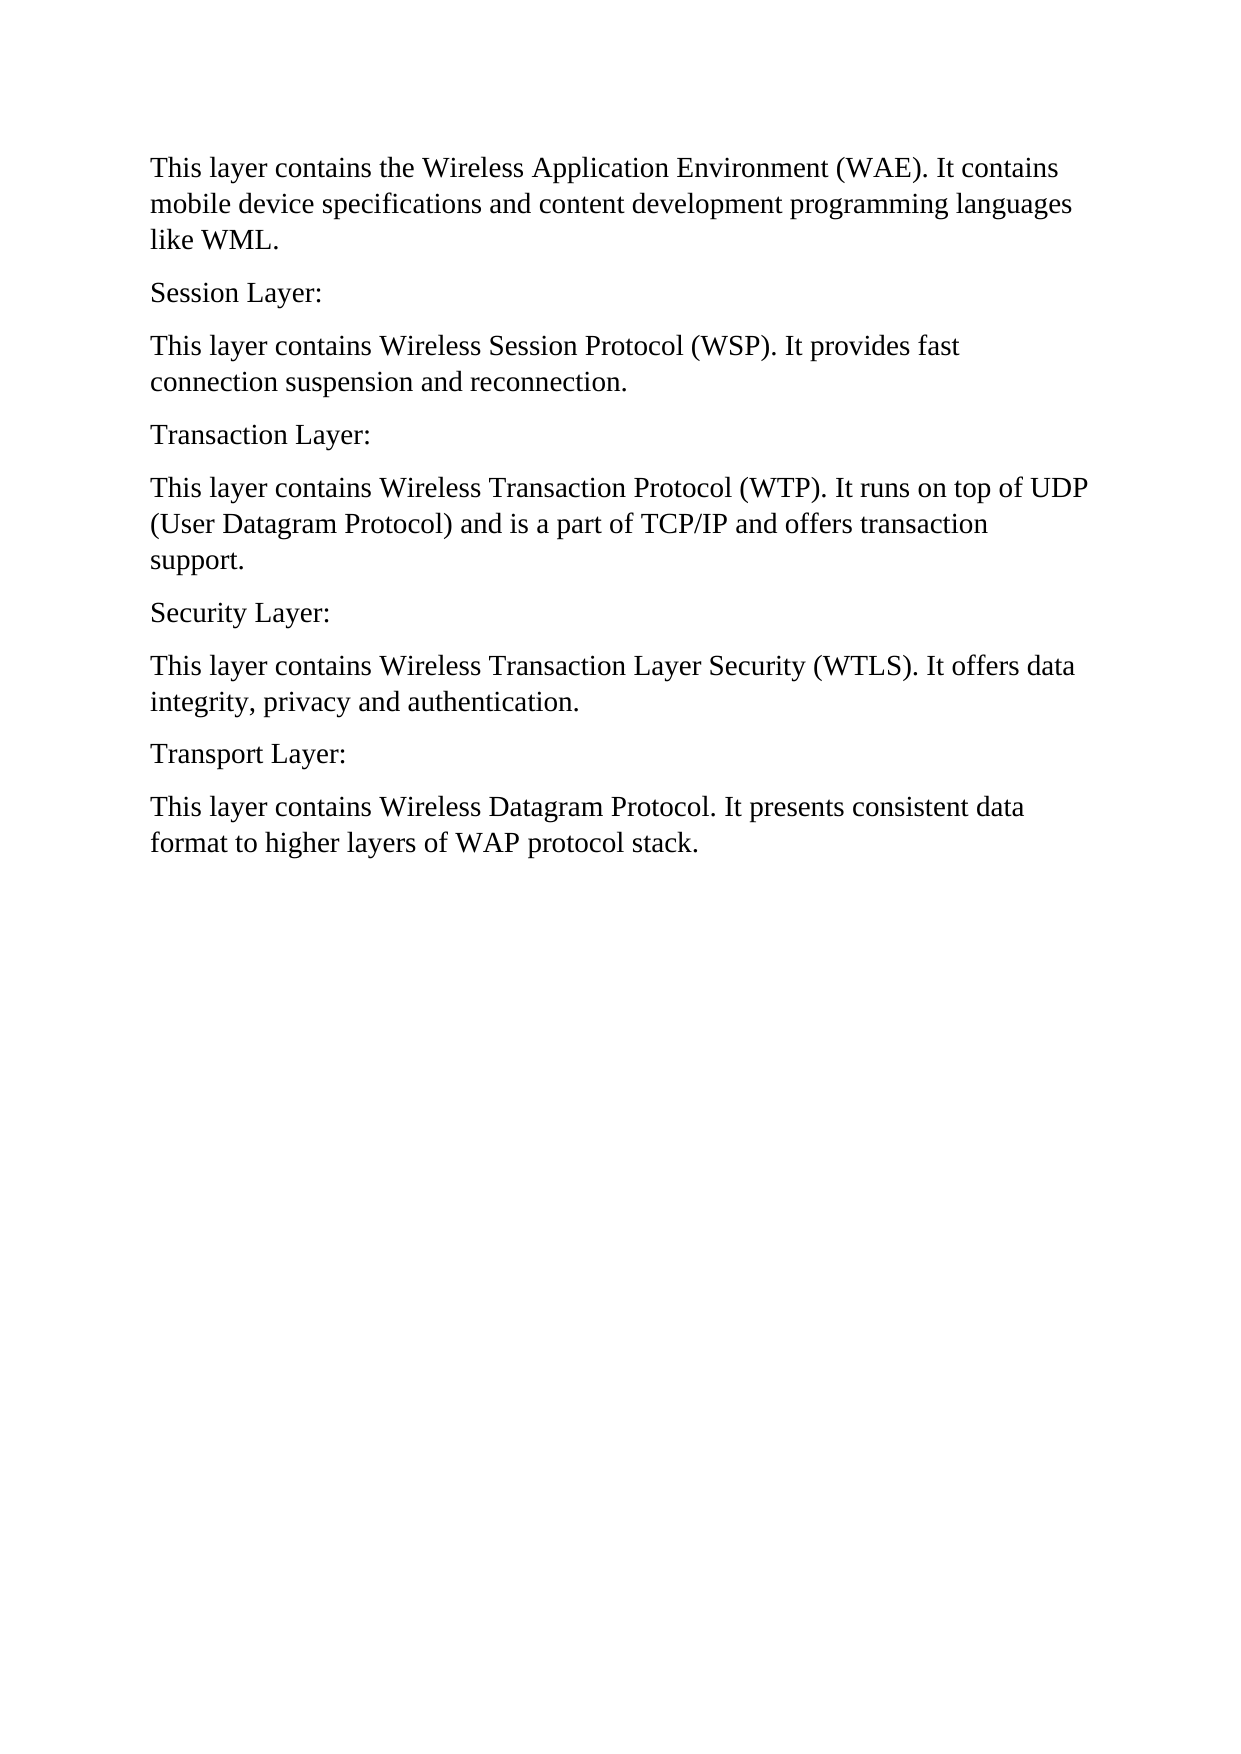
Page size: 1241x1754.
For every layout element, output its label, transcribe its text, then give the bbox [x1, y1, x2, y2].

text This layer contains Wireless Transaction Layer Security (WTLS). It offers data integrity, privacy and authentication. [150, 648, 1090, 717]
text Transaction Layer: [150, 417, 1090, 450]
text Transport Layer: [150, 737, 1090, 770]
text This layer contains Wireless Session Protocol (WSP). It provides fast connection suspension and reconnection. [150, 328, 1090, 398]
text Session Layer: [150, 275, 1090, 309]
text This layer contains Wireless Datagram Protocol. It presents consistent data format to higher layers of WAP protocol stack. [150, 789, 1090, 859]
text This layer contains Wireless Transaction Protocol (WTP). It runs on top of UDP (User Datagram Protocol) and is a part of TCP/IP and offers transaction support. [150, 470, 1090, 576]
text This layer contains the Wireless Application Environment (WAE). It contains mobile device specifications and content development programming languages like WML. [150, 150, 1090, 256]
text Security Layer: [150, 595, 1090, 628]
